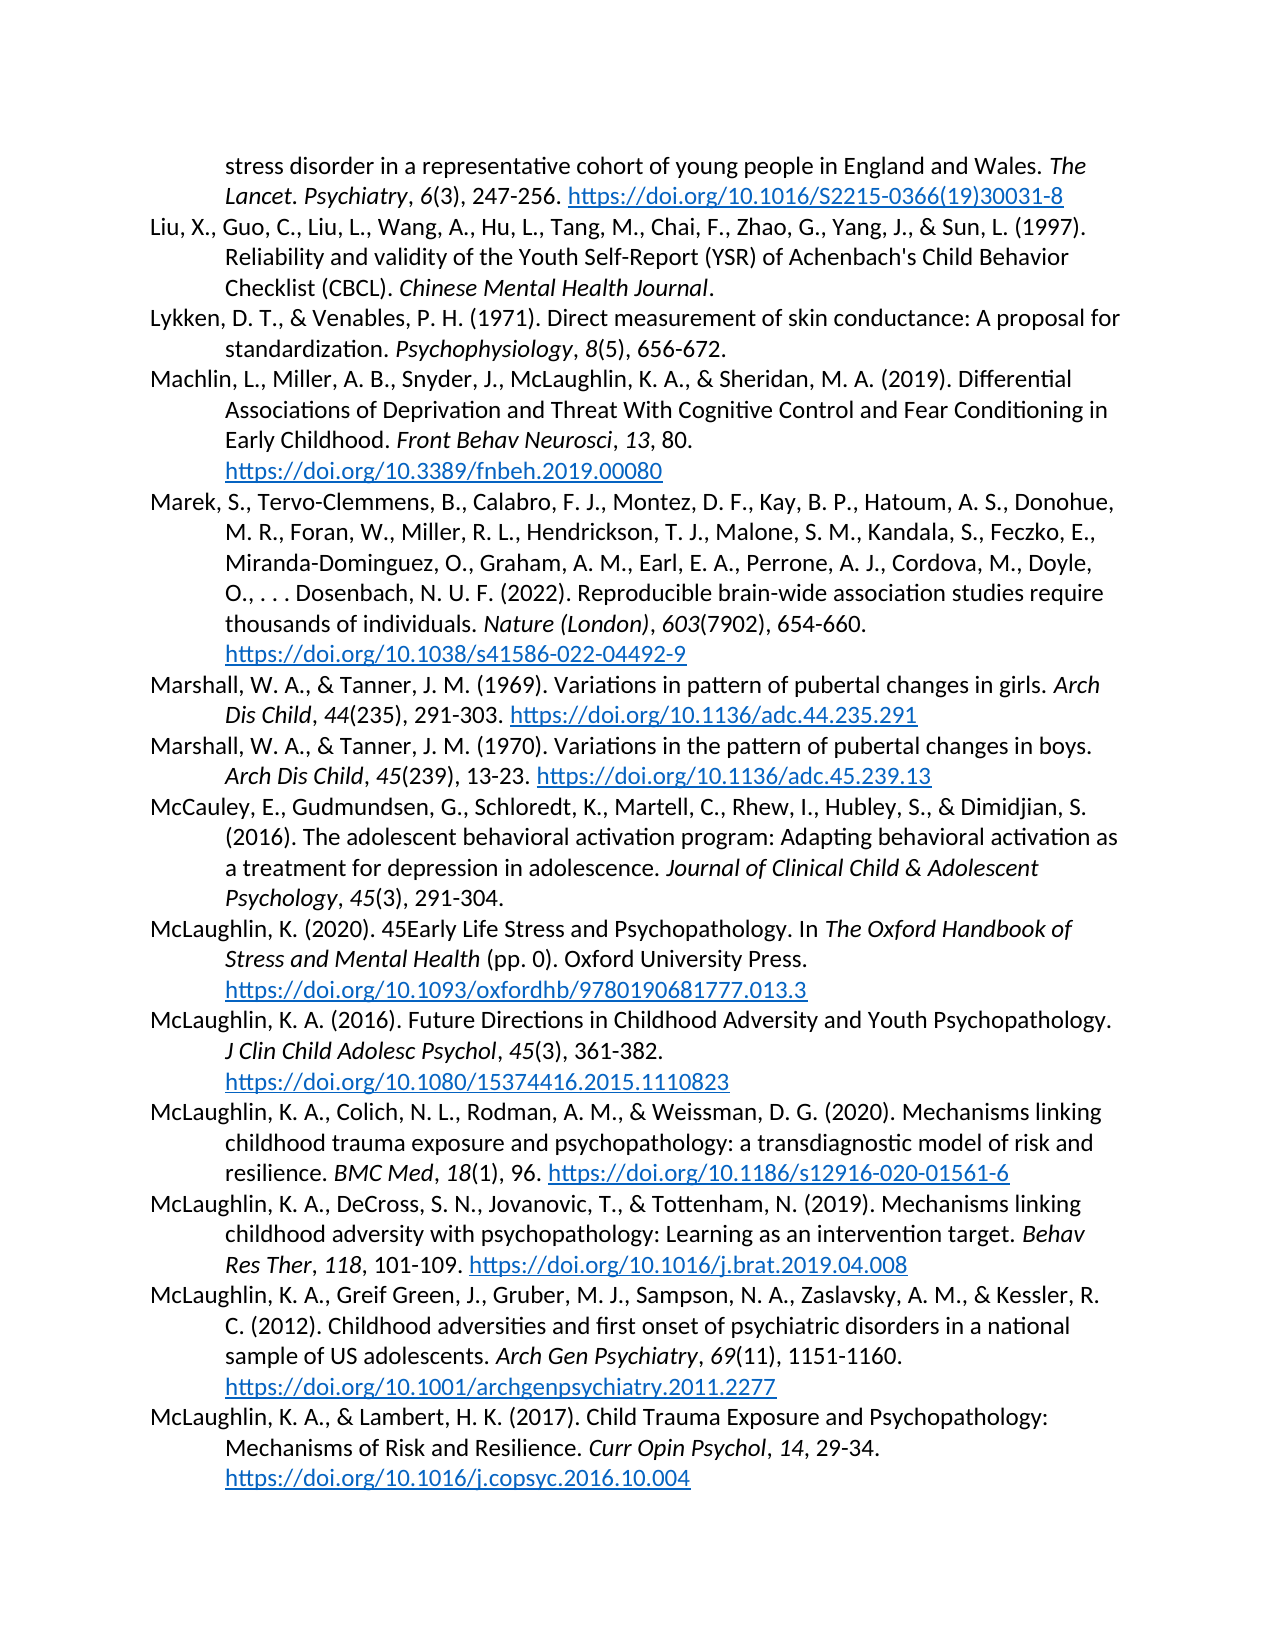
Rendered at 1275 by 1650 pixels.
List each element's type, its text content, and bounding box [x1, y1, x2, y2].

text McLaughlin, K. A., Colich, N. L., Rodman, A. M., & Weissman, D. G. (2020). Mechanisms linking childhood trauma exposure and psychopathology: a transdiagnostic model of risk and resilience. BMC Med, 18(1), 96. https://doi.org/10.1186/s12916-020-01561-6 [150, 1096, 1125, 1188]
text Marshall, W. A., & Tanner, J. M. (1970). Variations in the pattern of pubertal changes in boys. Arch Dis Child, 45(239), 13-23. https://doi.org/10.1136/adc.45.239.13 [150, 730, 1125, 791]
text McLaughlin, K. A., Greif Green, J., Gruber, M. J., Sampson, N. A., Zaslavsky, A. M., & Kessler, R. C. (2012). Childhood adversities and first onset of psychiatric disorders in a national sample of US adolescents. Arch Gen Psychiatry, 69(11), 1151-1160. https://doi.org/10.1001/archgenpsychiatry.2011.2277 [150, 1279, 1125, 1401]
text McCauley, E., Gudmundsen, G., Schloredt, K., Martell, C., Rhew, I., Hubley, S., & Dimidjian, S. (2016). The adolescent behavioral activation program: Adapting behavioral activation as a treatment for depression in adolescence. Journal of Clinical Child & Adolescent Psychology, 45(3), 291-304. [150, 791, 1125, 913]
text Marek, S., Tervo-Clemmens, B., Calabro, F. J., Montez, D. F., Kay, B. P., Hatoum, A. S., Donohue, M. R., Foran, W., Miller, R. L., Hendrickson, T. J., Malone, S. M., Kandala, S., Feczko, E., Miranda-Dominguez, O., Graham, A. M., Earl, E. A., Perrone, A. J., Cordova, M., Doyle, O., . . . Dosenbach, N. U. F. (2022). Reproducible brain-wide association studies require thousands of individuals. Nature (London), 603(7902), 654-660. https://doi.org/10.1038/s41586-022-04492-9 [150, 486, 1125, 669]
text McLaughlin, K. (2020). 45Early Life Stress and Psychopathology. In The Oxford Handbook of Stress and Mental Health (pp. 0). Oxford University Press. https://doi.org/10.1093/oxfordhb/9780190681777.013.3 [150, 913, 1125, 1004]
text McLaughlin, K. A., & Lambert, H. K. (2017). Child Trauma Exposure and Psychopathology: Mechanisms of Risk and Resilience. Curr Opin Psychol, 14, 29-34. https://doi.org/10.1016/j.copsyc.2016.10.004 [150, 1401, 1125, 1493]
text Liu, X., Guo, C., Liu, L., Wang, A., Hu, L., Tang, M., Chai, F., Zhao, G., Yang, J., & Sun, L. (1997). Reliability and validity of the Youth Self-Report (YSR) of Achenbach's Child Behavior Checklist (CBCL). Chinese Mental Health Journal. [150, 211, 1125, 303]
text McLaughlin, K. A. (2016). Future Directions in Childhood Adversity and Youth Psychopathology. J Clin Child Adolesc Psychol, 45(3), 361-382. https://doi.org/10.1080/15374416.2015.1110823 [150, 1004, 1125, 1096]
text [150, 150, 1125, 211]
text Marshall, W. A., & Tanner, J. M. (1969). Variations in pattern of pubertal changes in girls. Arch Dis Child, 44(235), 291-303. https://doi.org/10.1136/adc.44.235.291 [150, 669, 1125, 730]
text McLaughlin, K. A., DeCross, S. N., Jovanovic, T., & Tottenham, N. (2019). Mechanisms linking childhood adversity with psychopathology: Learning as an intervention target. Behav Res Ther, 118, 101-109. https://doi.org/10.1016/j.brat.2019.04.008 [150, 1188, 1125, 1279]
text Machlin, L., Miller, A. B., Snyder, J., McLaughlin, K. A., & Sheridan, M. A. (2019). Differential Associations of Deprivation and Threat With Cognitive Control and Fear Conditioning in Early Childhood. Front Behav Neurosci, 13, 80. https://doi.org/10.3389/fnbeh.2019.00080 [150, 364, 1125, 486]
text Lykken, D. T., & Venables, P. H. (1971). Direct measurement of skin conductance: A proposal for standardization. Psychophysiology, 8(5), 656-672. [150, 303, 1125, 364]
